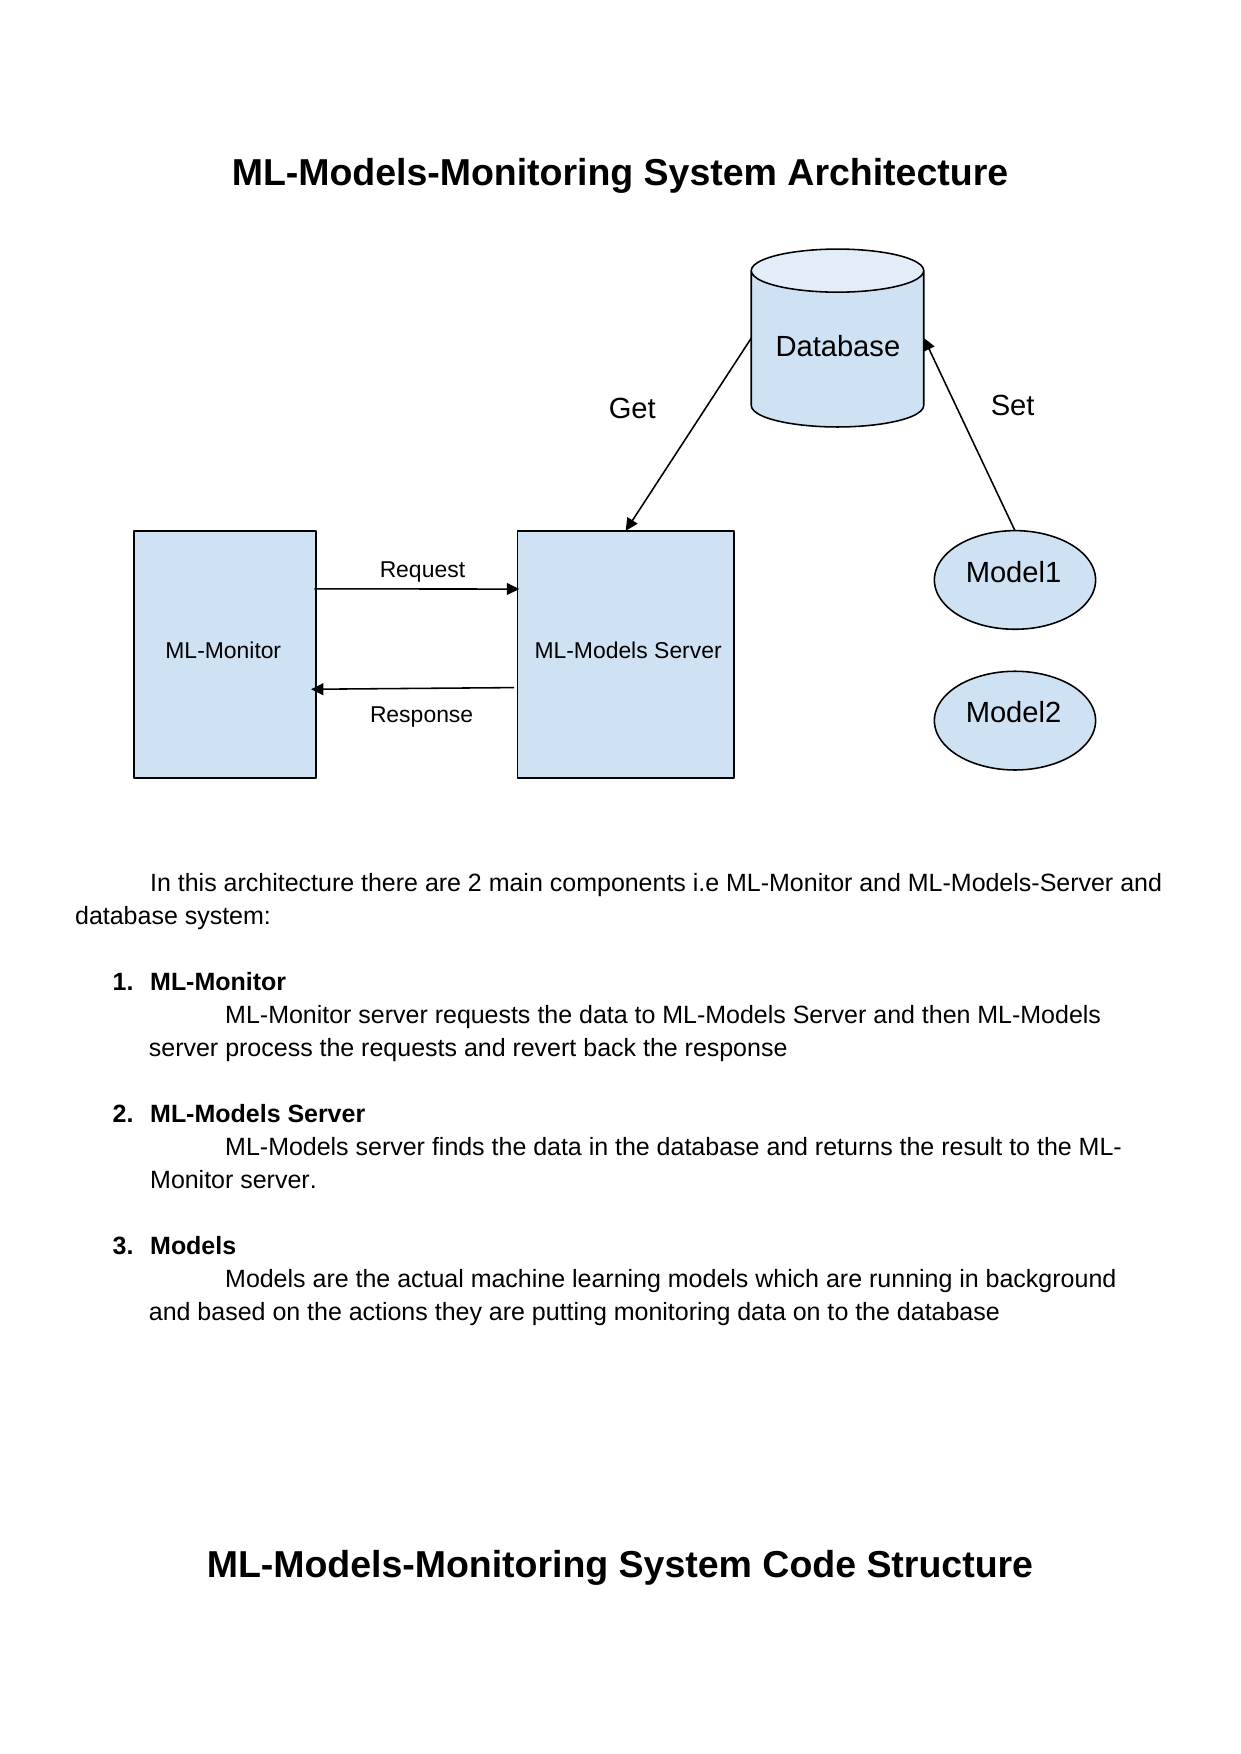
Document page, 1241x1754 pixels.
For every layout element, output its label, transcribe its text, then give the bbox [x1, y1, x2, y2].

list ML-Monitor [112, 967, 1165, 996]
text ML-Models-Monitoring System Architecture [75, 150, 1165, 193]
text ML-Models server finds the data in the database and returns the result to the ML-Monitor server. [150, 1132, 1165, 1194]
list Models [112, 1231, 1165, 1260]
text Models are the actual machine learning models which are running in background and based on the actions they are putting monitoring data on to the database [149, 1264, 1165, 1326]
text ML-Models-Monitoring System Code Structure [75, 1543, 1165, 1586]
text ML-Monitor server requests the data to ML-Models Server and then ML-Models server process the requests and revert back the response [149, 1000, 1165, 1062]
list ML-Models Server [112, 1099, 1165, 1128]
text In this architecture there are 2 main components i.e ML-Monitor and ML-Models-Server and database system: [75, 868, 1165, 930]
